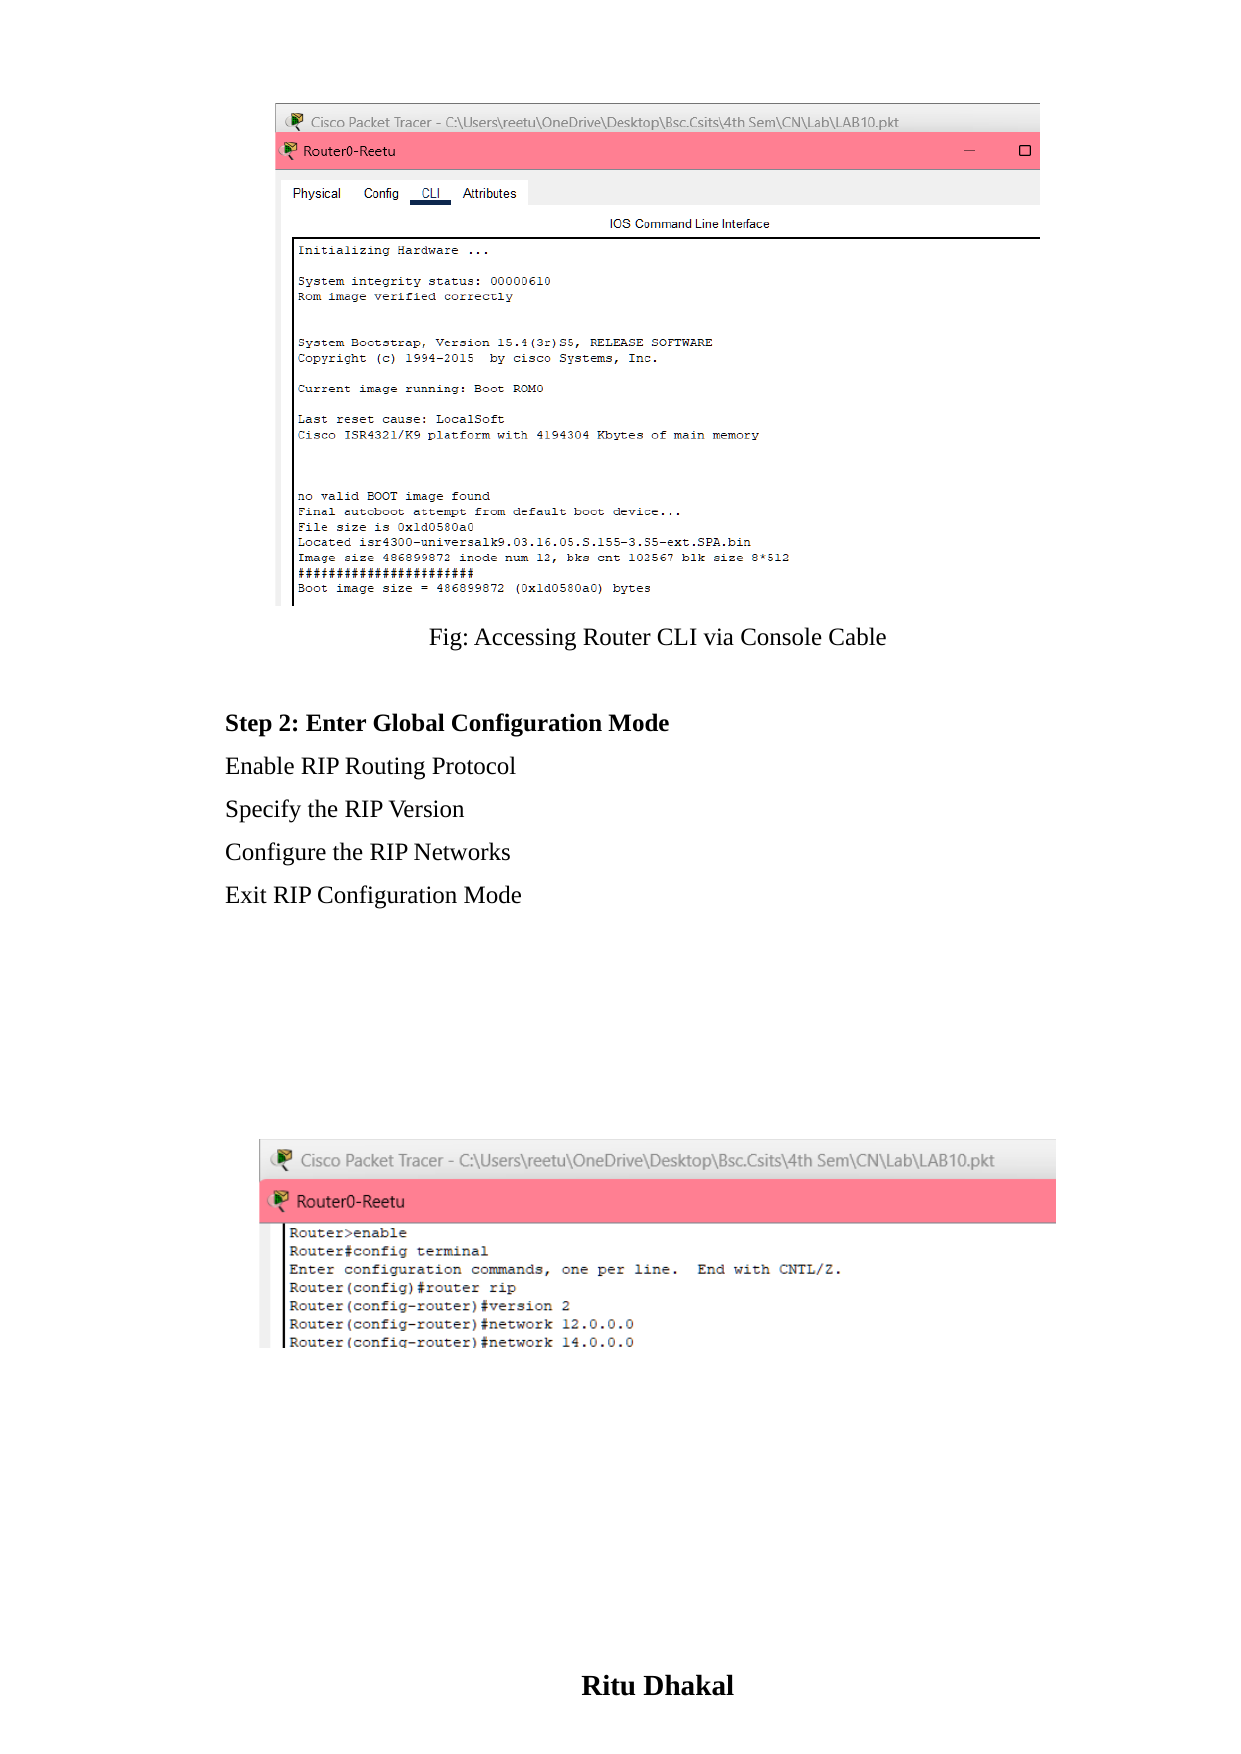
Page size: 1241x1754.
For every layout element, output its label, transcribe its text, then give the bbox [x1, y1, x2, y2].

text Configure the RIP Networks [225, 837, 1090, 866]
text Exit RIP Configuration Mode [225, 880, 1090, 909]
text Step 2: Enter Global Configuration Mode [225, 708, 1090, 737]
picture [275, 103, 1040, 606]
text Fig: Accessing Router CLI via Console Cable [225, 622, 1090, 650]
picture [259, 1139, 1056, 1348]
text Enable RIP Routing Protocol [225, 751, 1090, 780]
text Specify the RIP Version [225, 794, 1090, 823]
